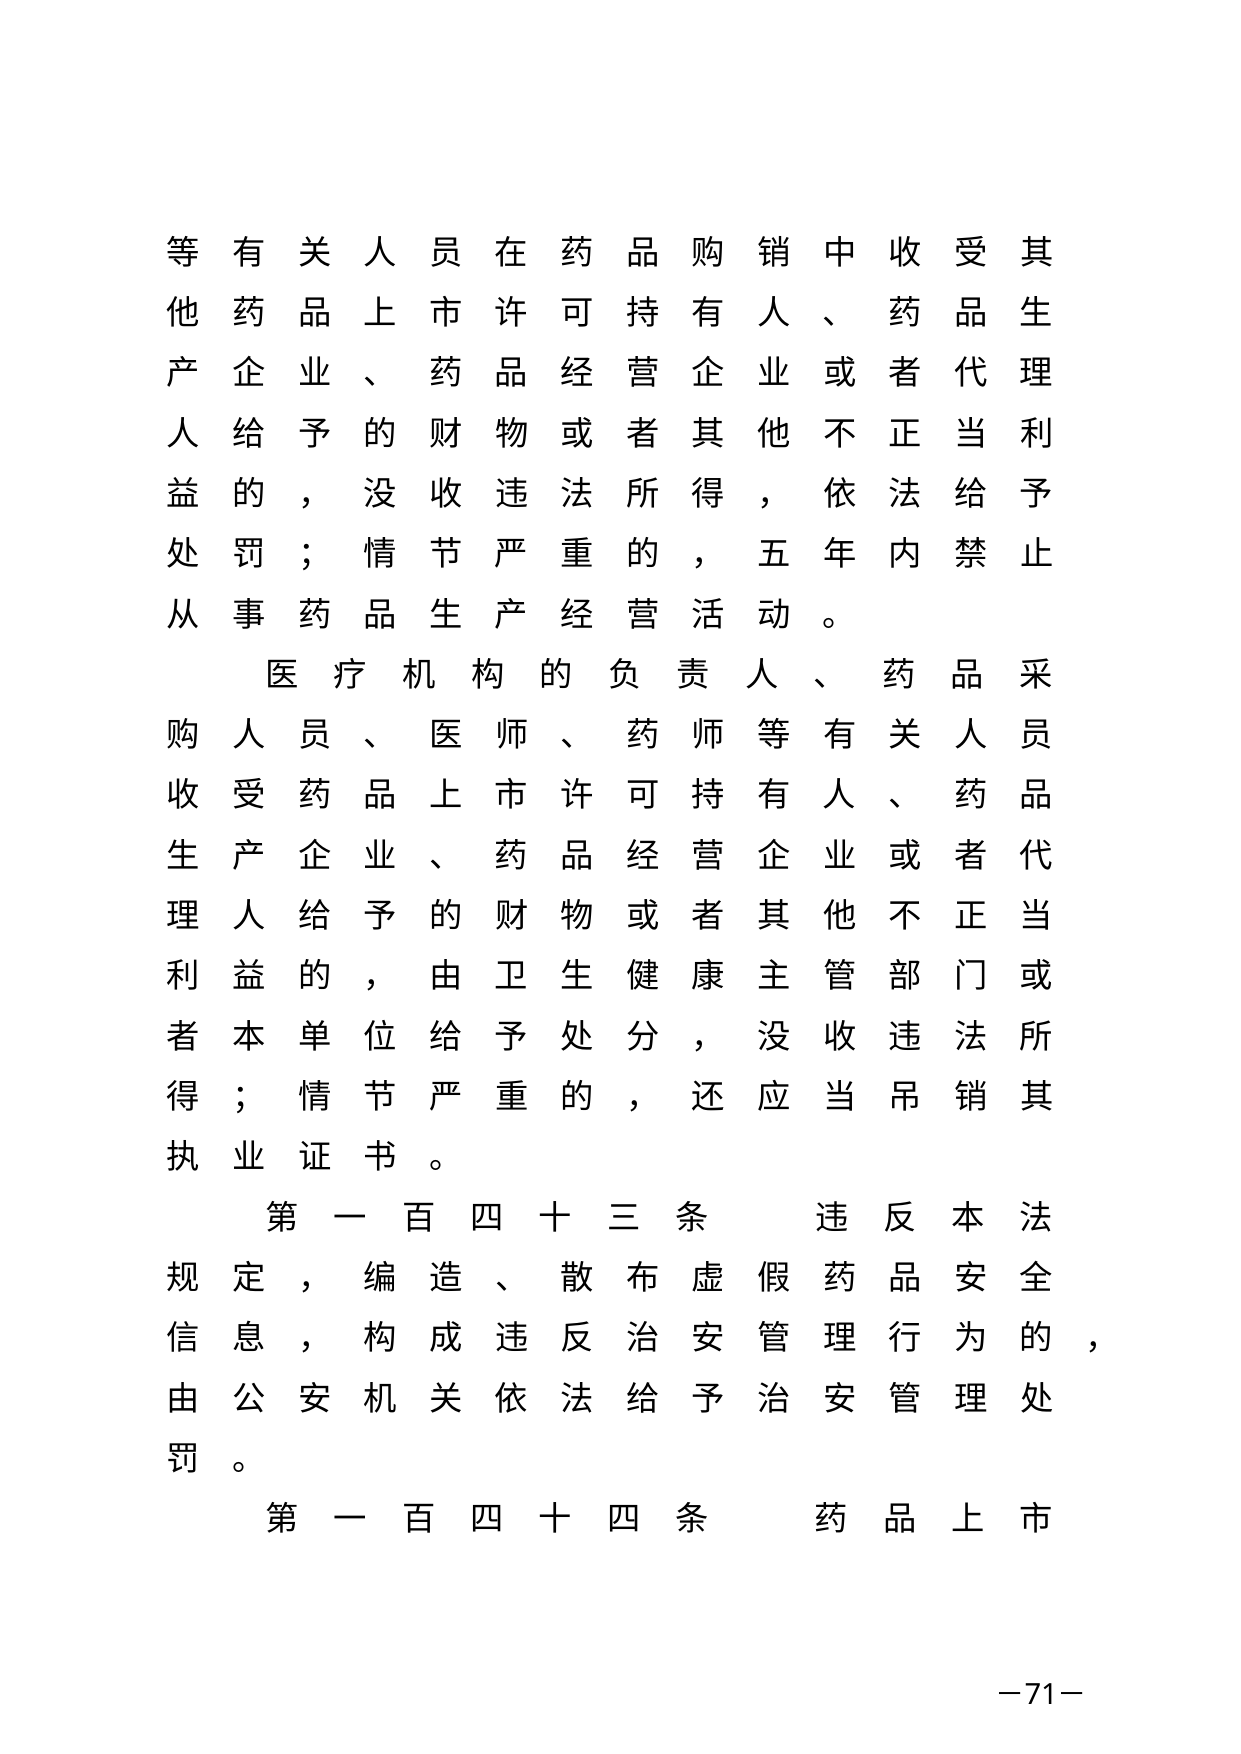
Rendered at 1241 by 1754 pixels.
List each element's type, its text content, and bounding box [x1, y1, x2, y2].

text 第一百四十三条 违反本法规定，编造、散布虚假药品安全信息，构成违反治安管理行为的，由公安机关依法给予治安管理处罚。 [167, 1184, 1085, 1486]
text 医疗机构的负责人、药品采购人员、医师、药师等有关人员收受药品上市许可持有人、药品生产企业、药品经营企业或者代理人给予的财物或者其他不正当利益的，由卫生健康主管部门或者本单位给予处分，没收违法所得；情节严重的，还应当吊销其执业证书。 [167, 642, 1085, 1184]
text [167, 1486, 1085, 1546]
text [167, 219, 1085, 642]
